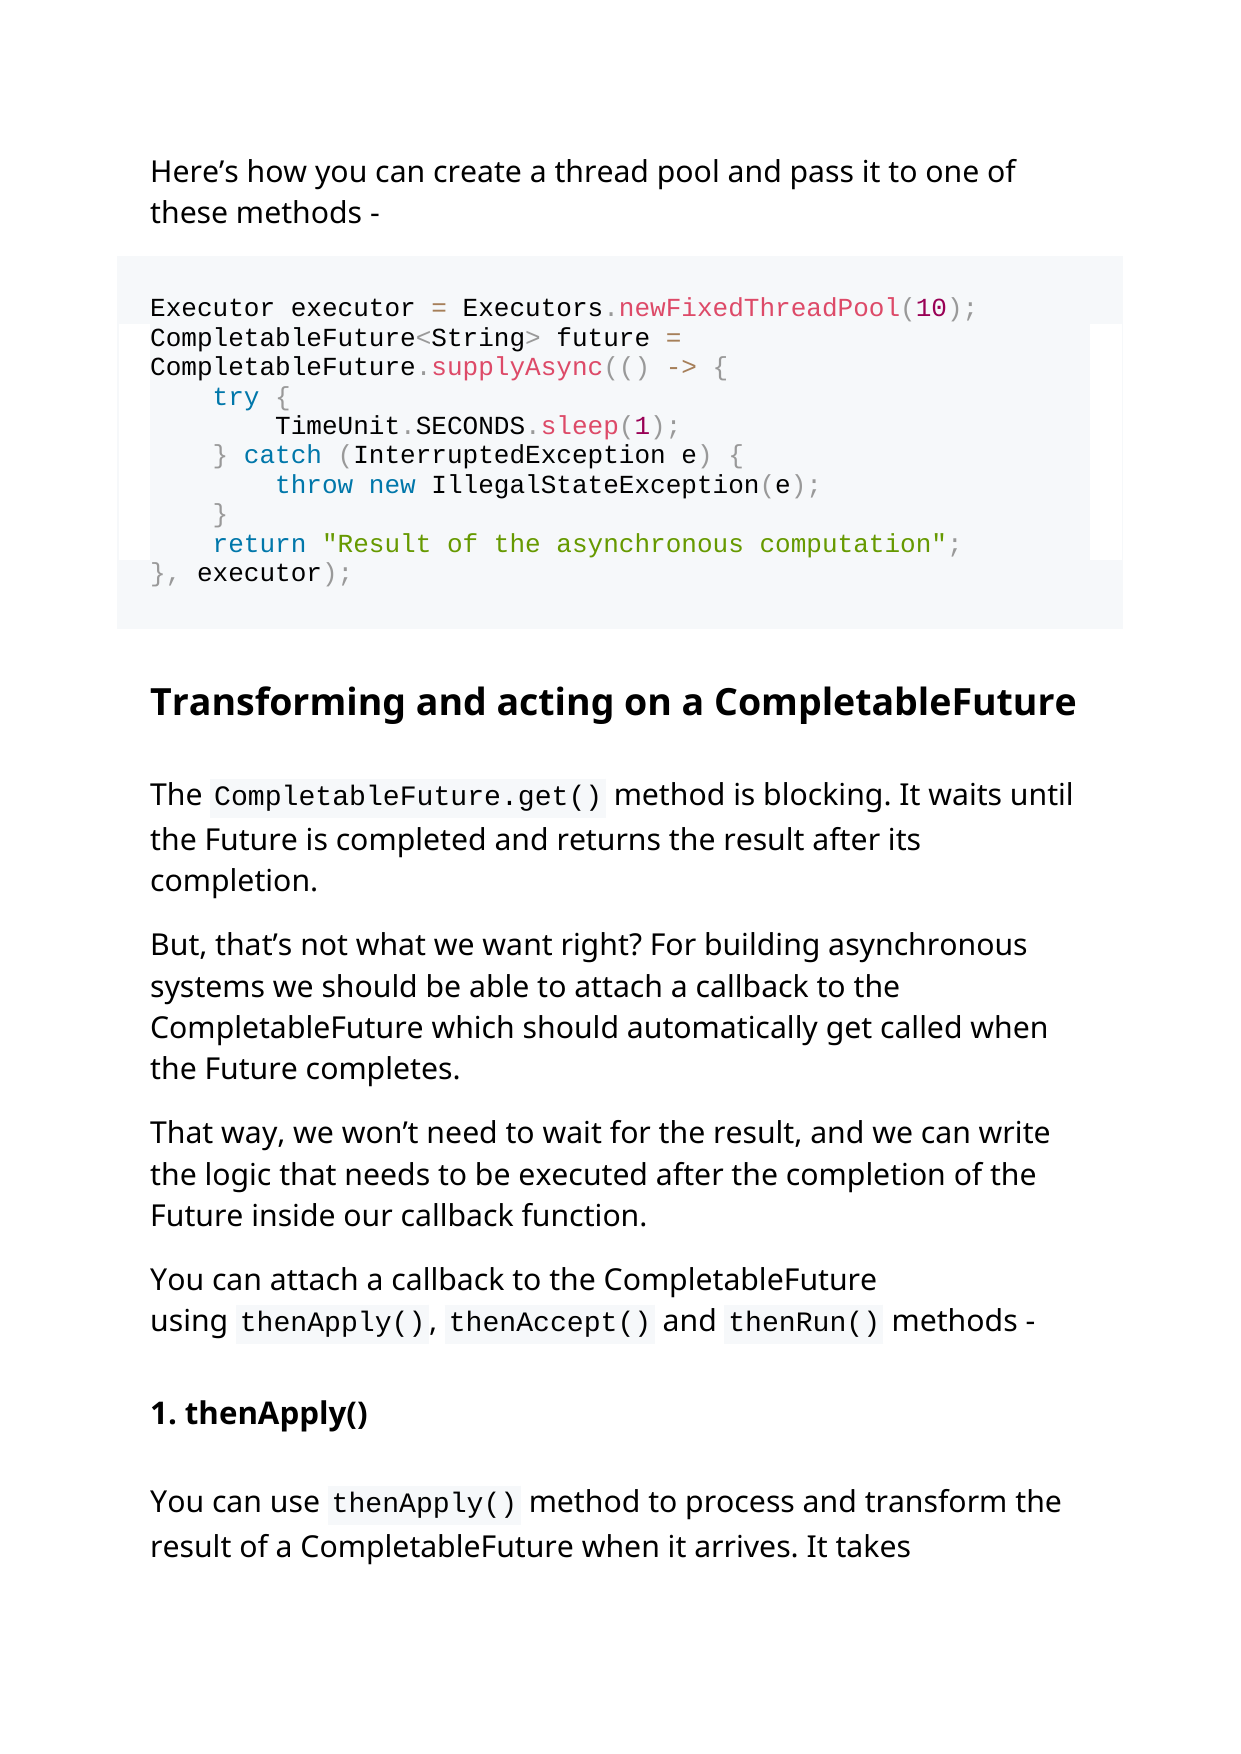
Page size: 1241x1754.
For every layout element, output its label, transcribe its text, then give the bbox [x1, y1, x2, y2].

text 1. thenApply() [150, 1391, 1090, 1433]
text } catch (InterruptedException e) { [150, 442, 1090, 472]
text Here’s how you can create a thread pool and pass it to one of these methods - [150, 150, 1090, 232]
text Executor executor = Executors.newFixedThreadPool(10); [119, 257, 1122, 324]
text Transforming and acting on a CompletableFuture [150, 676, 1090, 727]
text try { [150, 383, 1090, 413]
text } [150, 501, 1090, 521]
text }, executor); [119, 521, 1122, 627]
text CompletableFuture<String> future = CompletableFuture.supplyAsync(() -> { [150, 324, 1090, 383]
text throw new IllegalStateException(e); [150, 472, 1090, 501]
text TimeUnit.SECONDS.sleep(1); [150, 413, 1090, 442]
text That way, we won’t need to wait for the result, and we can write the logic that needs to be executed after the completion of the Future inside our callback function. [150, 1112, 1090, 1235]
text But, that’s not what we want right? For building asynchronous systems we should be able to attach a callback to the CompletableFuture which should automatically get called when the Future completes. [150, 923, 1090, 1088]
text You can attach a callback to the CompletableFuture using thenApply(), thenAccept() and thenRun() methods - [150, 1258, 1090, 1344]
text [150, 1480, 1090, 1566]
text The CompletableFuture.get() method is blocking. It waits until the Future is completed and returns the result after its completion. [150, 773, 1090, 900]
